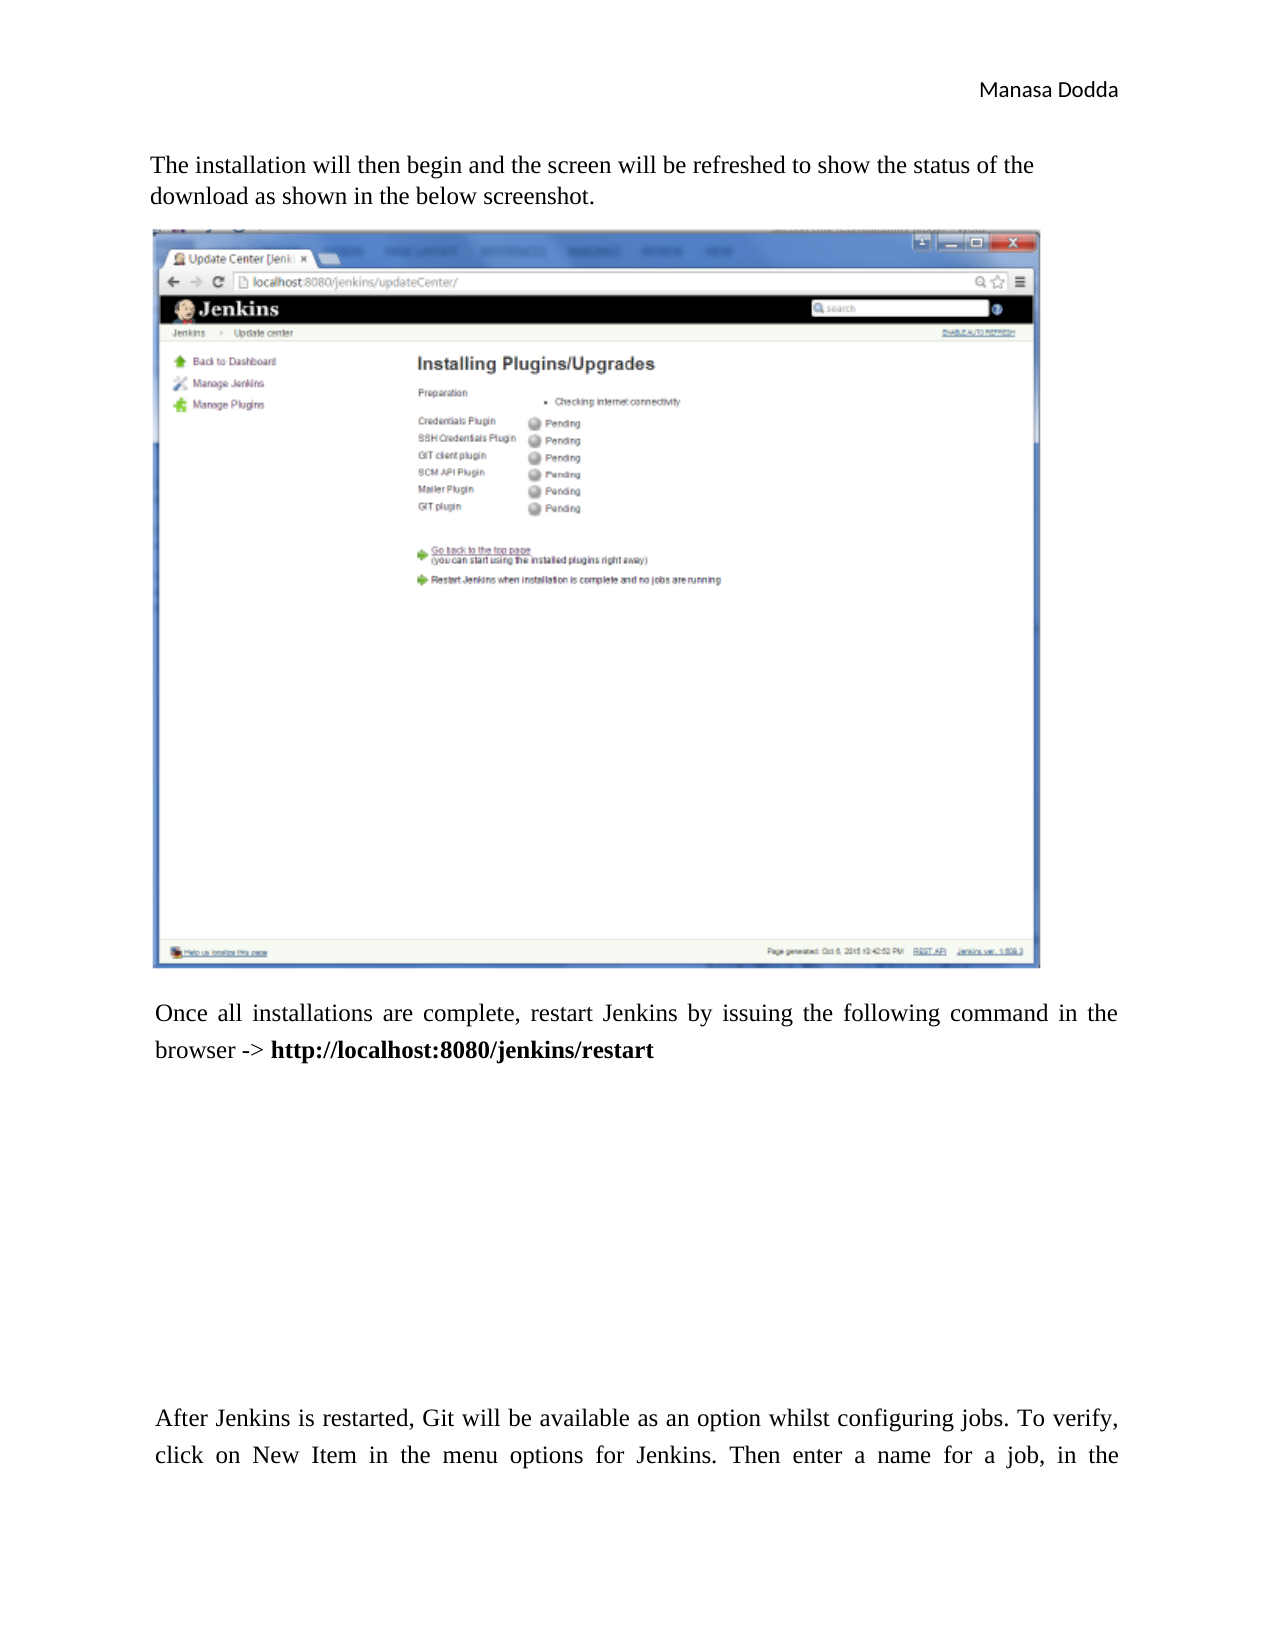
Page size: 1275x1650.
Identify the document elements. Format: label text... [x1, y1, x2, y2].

picture [150, 228, 1042, 970]
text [155, 1394, 1120, 1469]
text The installation will then begin and the screen will be refreshed to show the status of the download as shown in the below screenshot. [150, 150, 1125, 210]
text Once all installations are complete, restart Jenkins by issuing the following command in the browser -> http://localhost:8080/jenkins/restart [155, 989, 1120, 1064]
